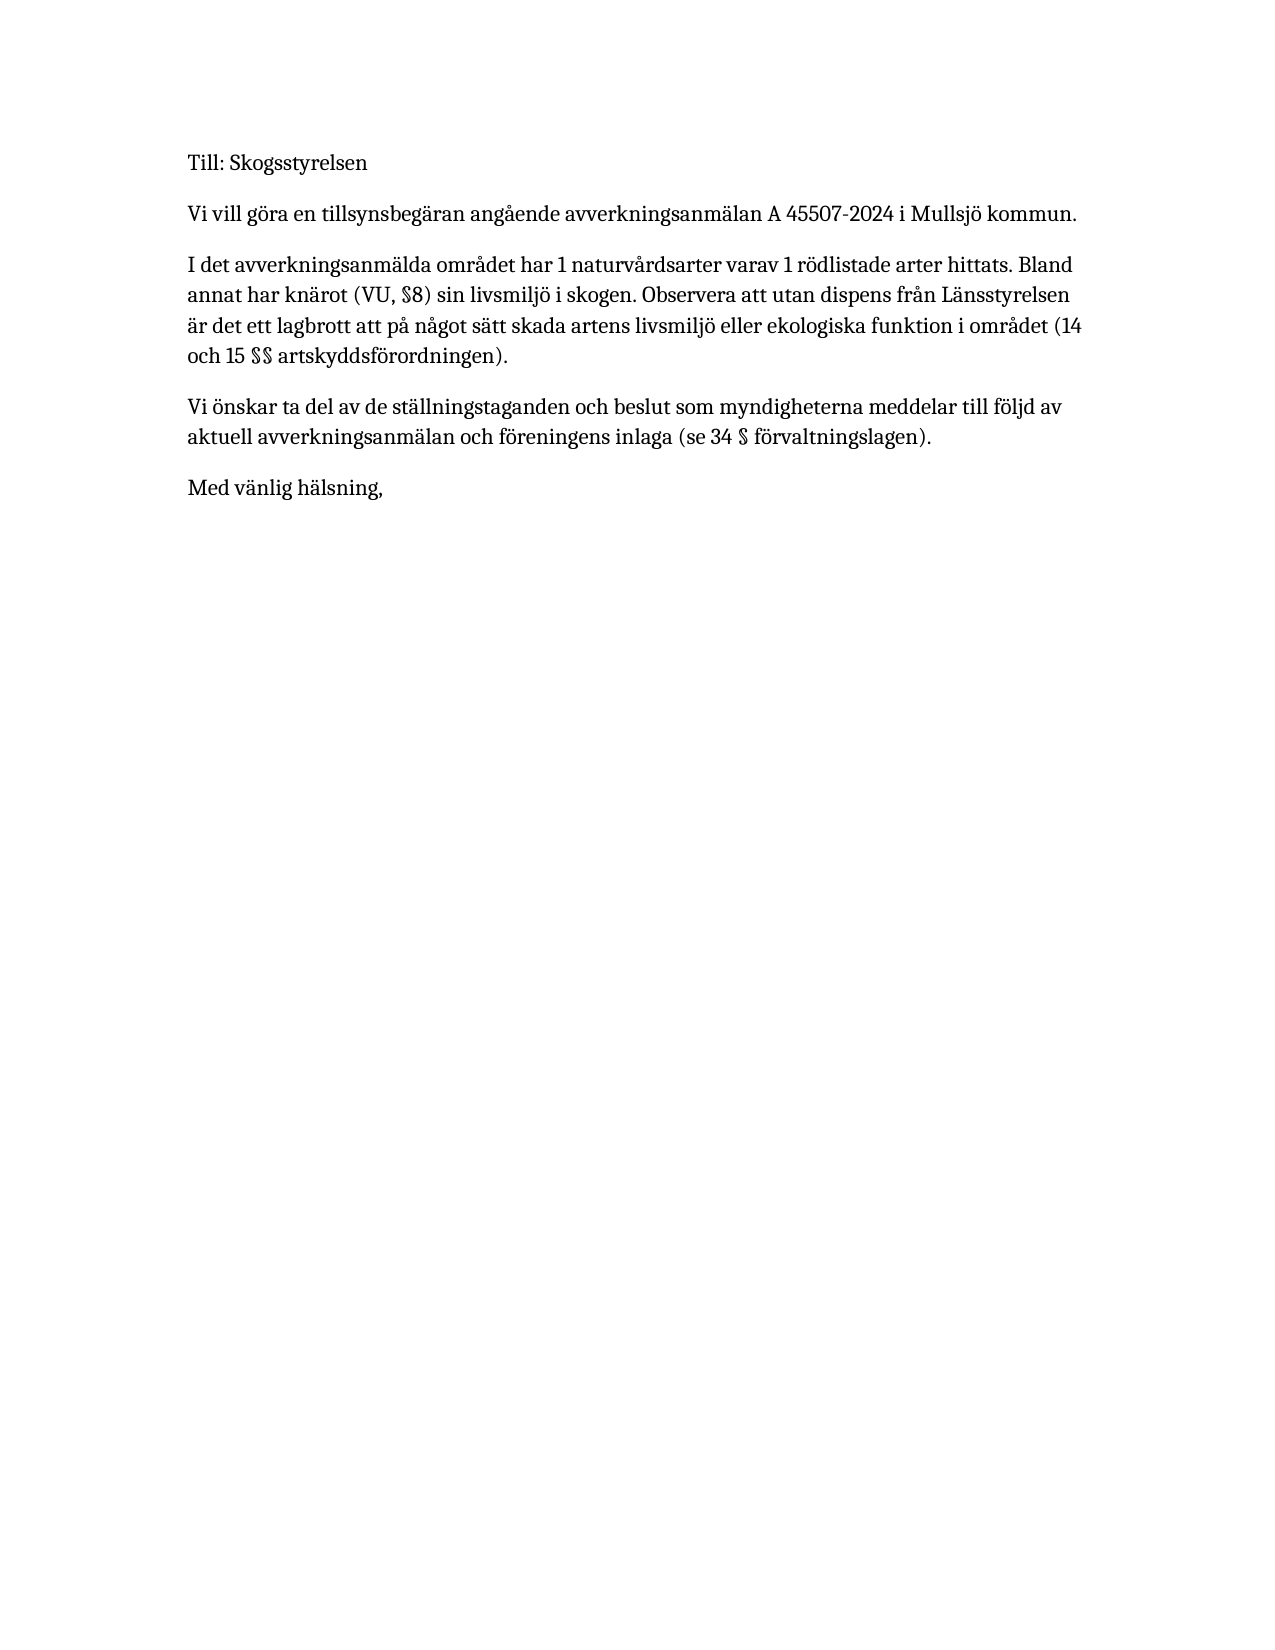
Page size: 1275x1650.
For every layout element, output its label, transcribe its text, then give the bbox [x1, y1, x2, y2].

text I det avverkningsanmälda området har 1 naturvårdsarter varav 1 rödlistade arter hittats. Bland annat har knärot (VU, §8) sin livsmiljö i skogen. Observera att utan dispens från Länsstyrelsen är det ett lagbrott att på något sätt skada artens livsmiljö eller ekologiska funktion i området (14 och 15 §§ artskyddsförordningen). [187, 252, 1087, 369]
text Vi önskar ta del av de ställningstaganden och beslut som myndigheterna meddelar till följd av aktuell avverkningsanmälan och föreningens inlaga (se 34 § förvaltningslagen). [187, 394, 1087, 450]
text Till: Skogsstyrelsen [187, 150, 1087, 176]
text Med vänlig hälsning, [187, 475, 1087, 532]
text Vi vill göra en tillsynsbegäran angående avverkningsanmälan A 45507-2024 i Mullsjö kommun. [187, 201, 1087, 227]
